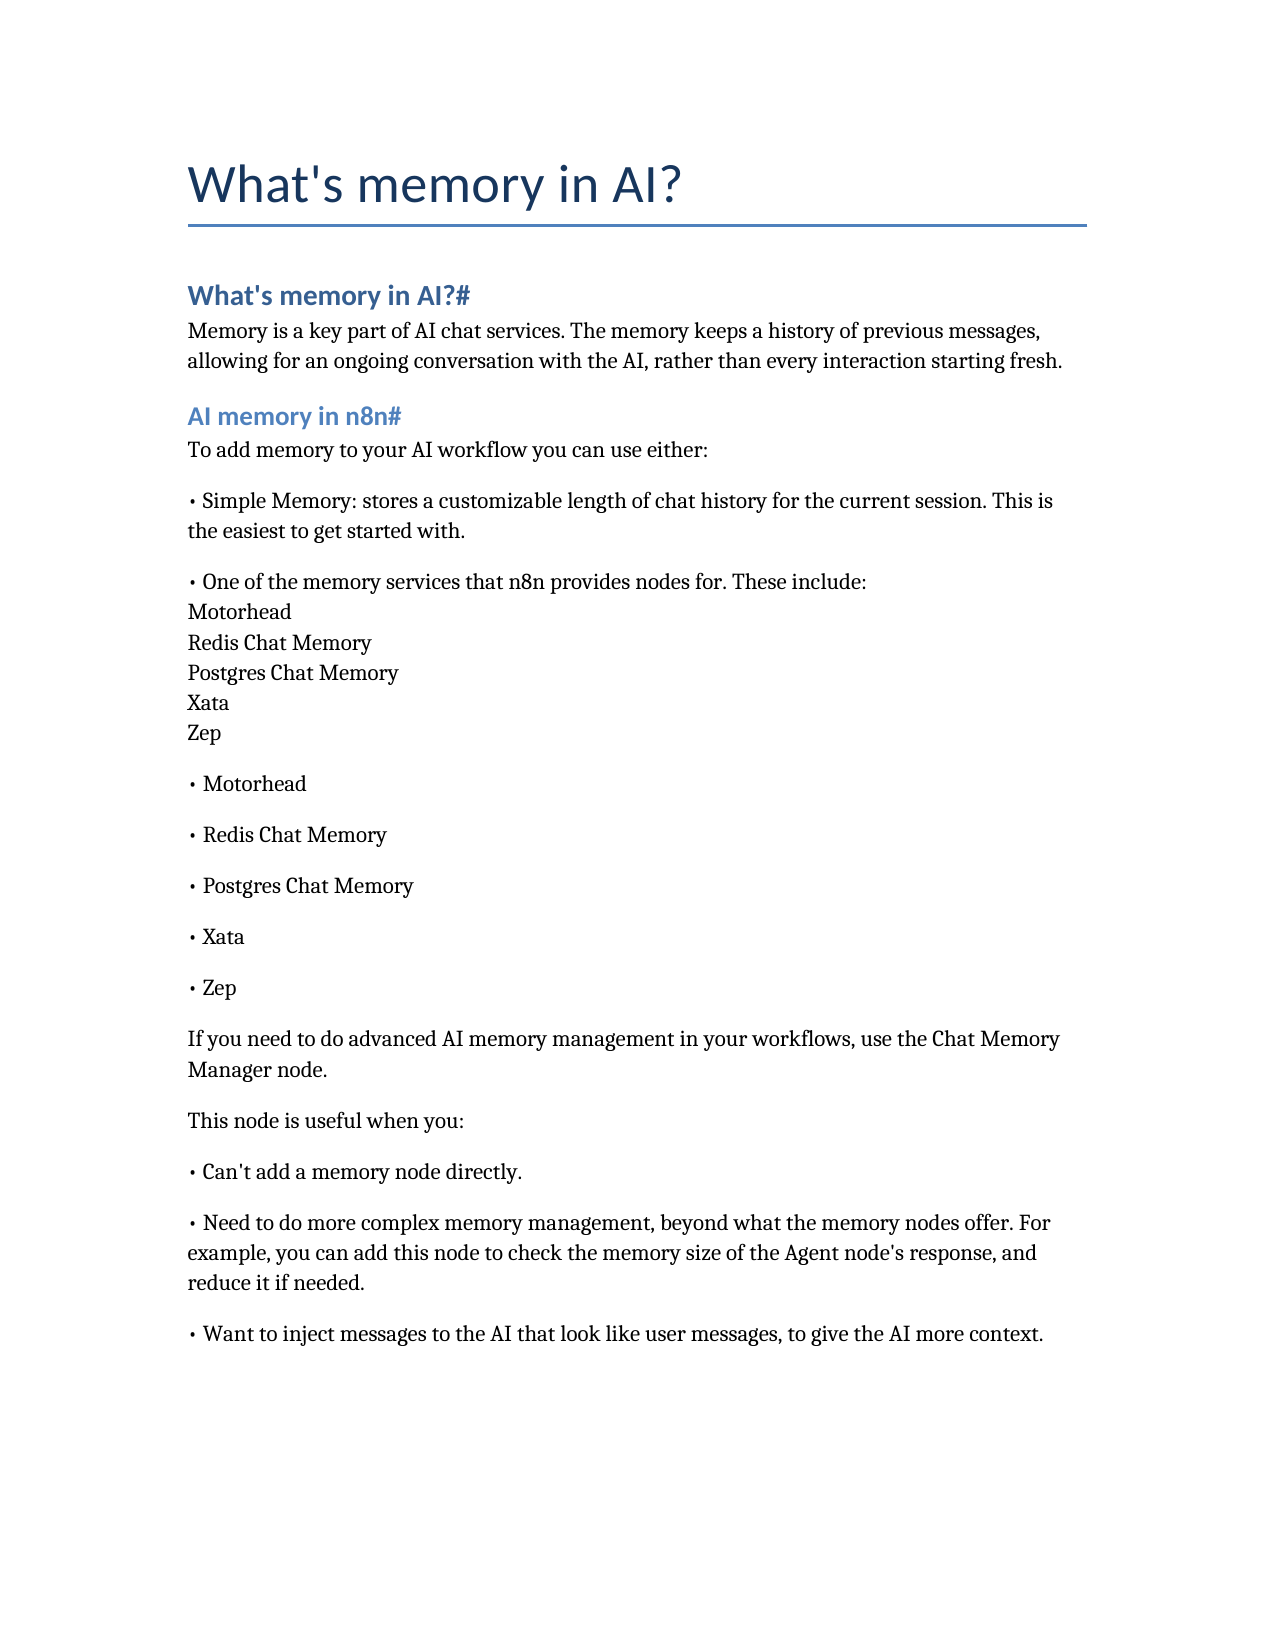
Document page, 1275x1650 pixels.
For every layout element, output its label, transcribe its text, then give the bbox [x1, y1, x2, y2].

text If you need to do advanced AI memory management in your workflows, use the Chat Memory Manager node. [187, 1026, 1087, 1083]
text • Want to inject messages to the AI that look like user messages, to give the AI more context. [187, 1321, 1087, 1347]
title What's memory in AI? [187, 150, 1087, 227]
text • Need to do more complex memory management, beyond what the memory nodes offer. For example, you can add this node to check the memory size of the Agent node's response, and reduce it if needed. [187, 1209, 1087, 1296]
text • Redis Chat Memory [187, 822, 1087, 848]
text • Postgres Chat Memory [187, 873, 1087, 899]
text • Simple Memory: stores a customizable length of chat history for the current session. This is the easiest to get started with. [187, 488, 1087, 544]
text • One of the memory services that n8n provides nodes for. These include: Motorhead Redis Chat Memory Postgres Chat Memory Xata Zep [187, 569, 1087, 746]
text • Motorhead [187, 771, 1087, 797]
subtitle AI memory in n8n# [187, 399, 1087, 432]
text To add memory to your AI workflow you can use either: [187, 437, 1087, 463]
subtitle What's memory in AI?# [187, 277, 1087, 312]
text This node is useful when you: [187, 1107, 1087, 1134]
text • Zep [187, 975, 1087, 1002]
text • Xata [187, 924, 1087, 951]
text Memory is a key part of AI chat services. The memory keeps a history of previous messages, allowing for an ongoing conversation with the AI, rather than every interaction starting fresh. [187, 317, 1087, 374]
text • Can't add a memory node directly. [187, 1158, 1087, 1185]
